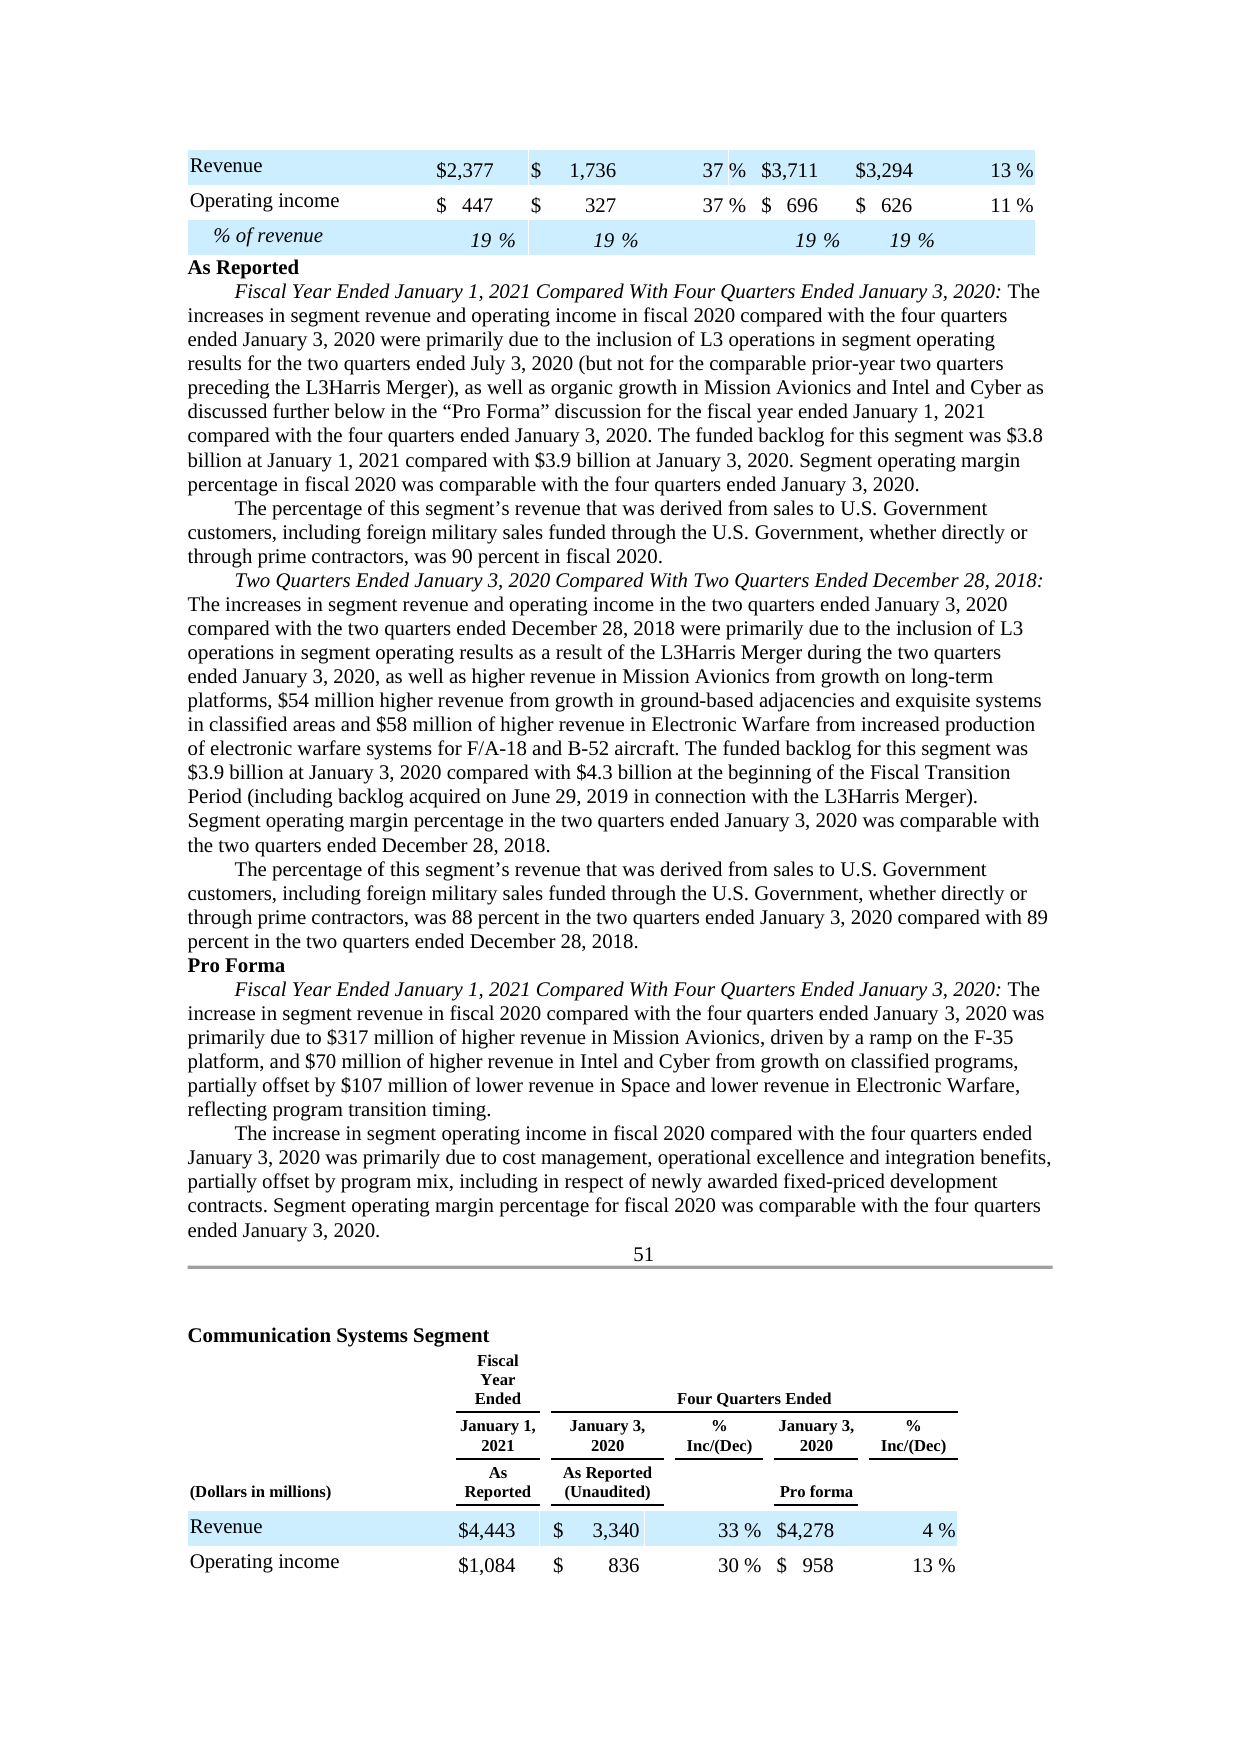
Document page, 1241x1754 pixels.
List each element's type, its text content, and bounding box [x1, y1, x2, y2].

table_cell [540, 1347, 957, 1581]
text The increase in segment operating income in fiscal 2020 compared with the four quarters ended January 3, 2020 was primarily due to cost management, operational excellence and integration benefits, partially offset by program mix, including in respect of newly awarded fixed-priced development contracts. Segment operating margin percentage for fiscal 2020 was comparable with the four quarters ended January 3, 2020. [187, 1121, 1053, 1242]
text Communication Systems Segment [187, 1323, 1053, 1347]
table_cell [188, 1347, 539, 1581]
text Fiscal Year Ended January 1, 2021 Compared With Four Quarters Ended January 3, 2020: The increases in segment revenue and operating income in fiscal 2020 compared with the four quarters ended January 3, 2020 were primarily due to the inclusion of L3 operations in segment operating results for the two quarters ended July 3, 2020 (but not for the comparable prior-year two quarters preceding the L3Harris Merger), as well as organic growth in Mission Avionics and Intel and Cyber as discussed further below in the “Pro Forma” discussion for the fiscal year ended January 1, 2021 compared with the four quarters ended January 3, 2020. The funded backlog for this segment was $3.8 billion at January 1, 2021 compared with $3.9 billion at January 3, 2020. Segment operating margin percentage in fiscal 2020 was comparable with the four quarters ended January 3, 2020. [187, 279, 1053, 496]
text Two Quarters Ended January 3, 2020 Compared With Two Quarters Ended December 28, 2018: The increases in segment revenue and operating income in the two quarters ended January 3, 2020 compared with the two quarters ended December 28, 2018 were primarily due to the inclusion of L3 operations in segment operating results as a result of the L3Harris Merger during the two quarters ended January 3, 2020, as well as higher revenue in Mission Avionics from growth on long-term platforms, $54 million higher revenue from growth in ground-based adjacencies and exquisite systems in classified areas and $58 million of higher revenue in Electronic Warfare from increased production of electronic warfare systems for F/A-18 and B-52 aircraft. The funded backlog for this segment was $3.9 billion at January 3, 2020 compared with $4.3 billion at the beginning of the Fiscal Transition Period (including backlog acquired on June 29, 2019 in connection with the L3Harris Merger). Segment operating margin percentage in the two quarters ended January 3, 2020 was comparable with the two quarters ended December 28, 2018. [187, 568, 1053, 857]
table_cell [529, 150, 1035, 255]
text 51 [187, 1242, 1053, 1265]
text The percentage of this segment’s revenue that was derived from sales to U.S. Government customers, including foreign military sales funded through the U.S. Government, whether directly or through prime contractors, was 88 percent in the two quarters ended January 3, 2020 compared with 89 percent in the two quarters ended December 28, 2018. [187, 857, 1053, 953]
text Pro Forma [187, 953, 1053, 977]
text As Reported [187, 255, 1053, 279]
text Fiscal Year Ended January 1, 2021 Compared With Four Quarters Ended January 3, 2020: The increase in segment revenue in fiscal 2020 compared with the four quarters ended January 3, 2020 was primarily due to $317 million of higher revenue in Mission Avionics, driven by a ramp on the F-35 platform, and $70 million of higher revenue in Intel and Cyber from growth on classified programs, partially offset by $107 million of lower revenue in Space and lower revenue in Electronic Warfare, reflecting program transition timing. [187, 977, 1053, 1121]
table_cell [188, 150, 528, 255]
text The percentage of this segment’s revenue that was derived from sales to U.S. Government customers, including foreign military sales funded through the U.S. Government, whether directly or through prime contractors, was 90 percent in fiscal 2020. [187, 496, 1053, 568]
